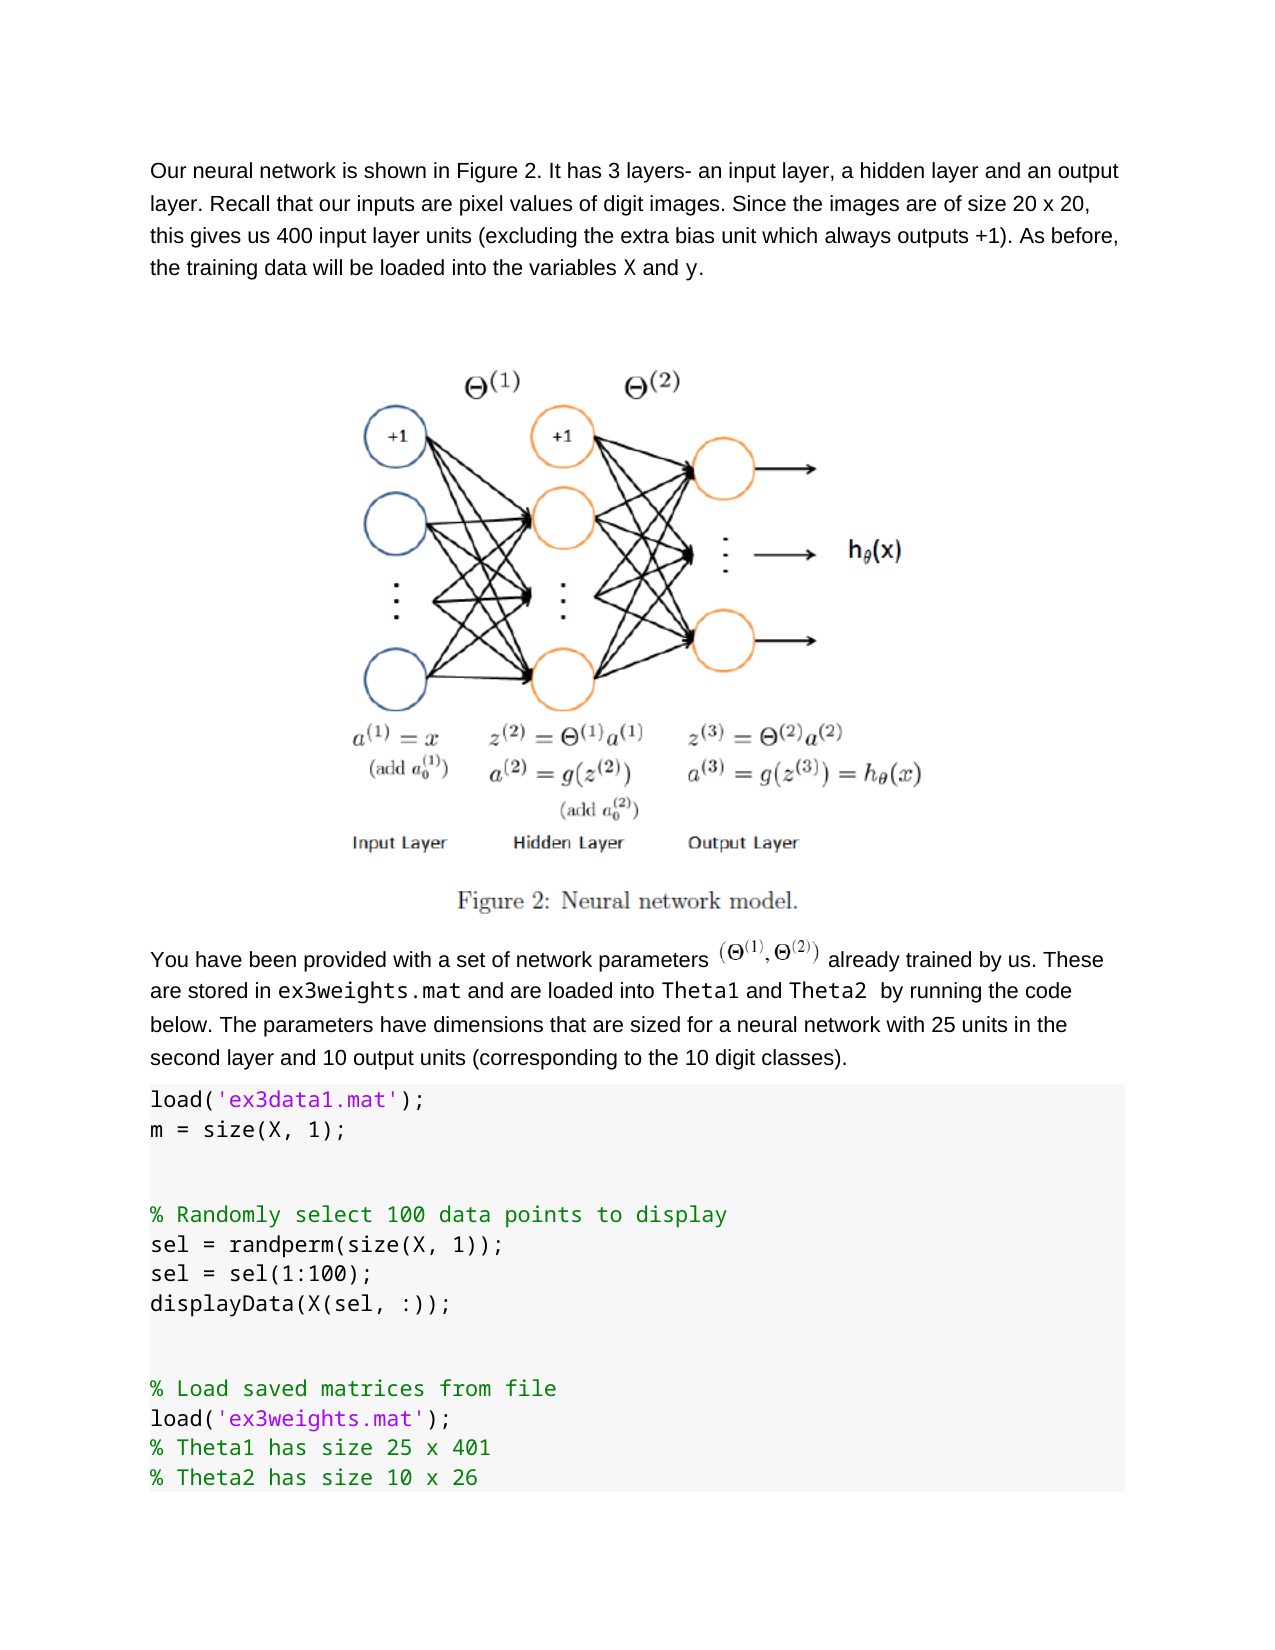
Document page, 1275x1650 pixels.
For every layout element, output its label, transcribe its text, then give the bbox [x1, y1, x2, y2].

text sel = sel(1:100); [150, 1258, 1125, 1288]
text displayData(X(sel, :)); [150, 1288, 1125, 1318]
text Our neural network is shown in Figure 2. It has 3 layers- an input layer, a hidden layer and an output layer. Recall that our inputs are pixel values of digit images. Since the images are of size 20 x 20, this gives us 400 input layer units (excluding the extra bias unit which always outputs +1). As before, the training data will be loaded into the variables X and y. [150, 150, 1125, 281]
text You have been provided with a set of network parameters already trained by us. These are stored in ex3weights.mat and are loaded into Theta1 and Theta2 by running the code below. The parameters have dimensions that are sized for a neural network with 25 units in the second layer and 10 output units (corresponding to the 10 digit classes). [150, 936, 1125, 1070]
text % Randomly select 100 data points to display [150, 1199, 1125, 1229]
picture [341, 350, 934, 922]
text load('ex3data1.mat'); [150, 1084, 1125, 1114]
text % Load saved matrices from file [150, 1373, 1125, 1403]
text load('ex3weights.mat'); [150, 1403, 1125, 1432]
text m = size(X, 1); [150, 1114, 1125, 1144]
text % Theta1 has size 25 x 401 [150, 1432, 1125, 1462]
text % Theta2 has size 10 x 26 [150, 1462, 1125, 1492]
text sel = randperm(size(X, 1)); [150, 1229, 1125, 1258]
picture [715, 936, 822, 968]
